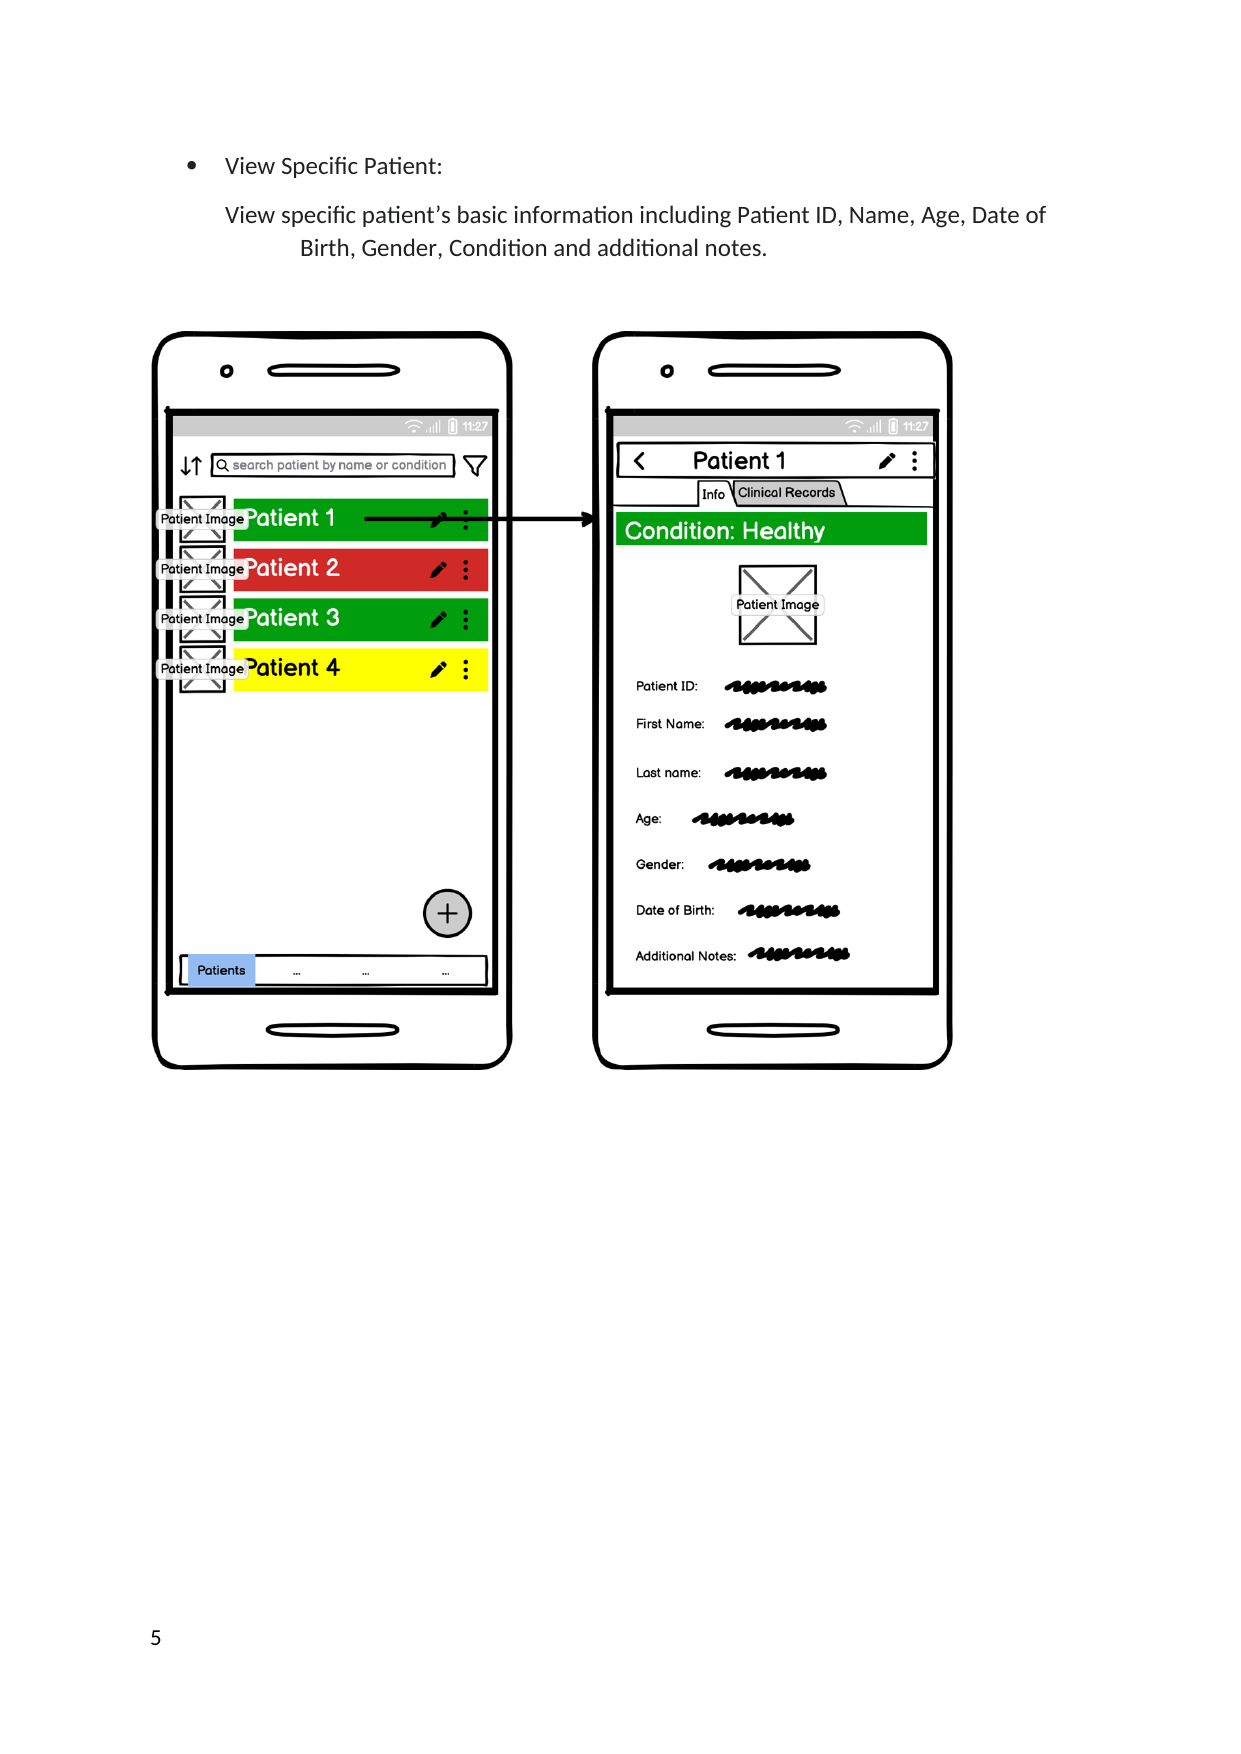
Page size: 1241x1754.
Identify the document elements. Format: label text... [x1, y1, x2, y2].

list View Specific Patient: [187, 150, 1090, 181]
picture [150, 331, 953, 1070]
text View specific patient’s basic information including Patient ID, Name, Age, Date of Birth, Gender, Condition and additional notes. [150, 199, 1090, 263]
